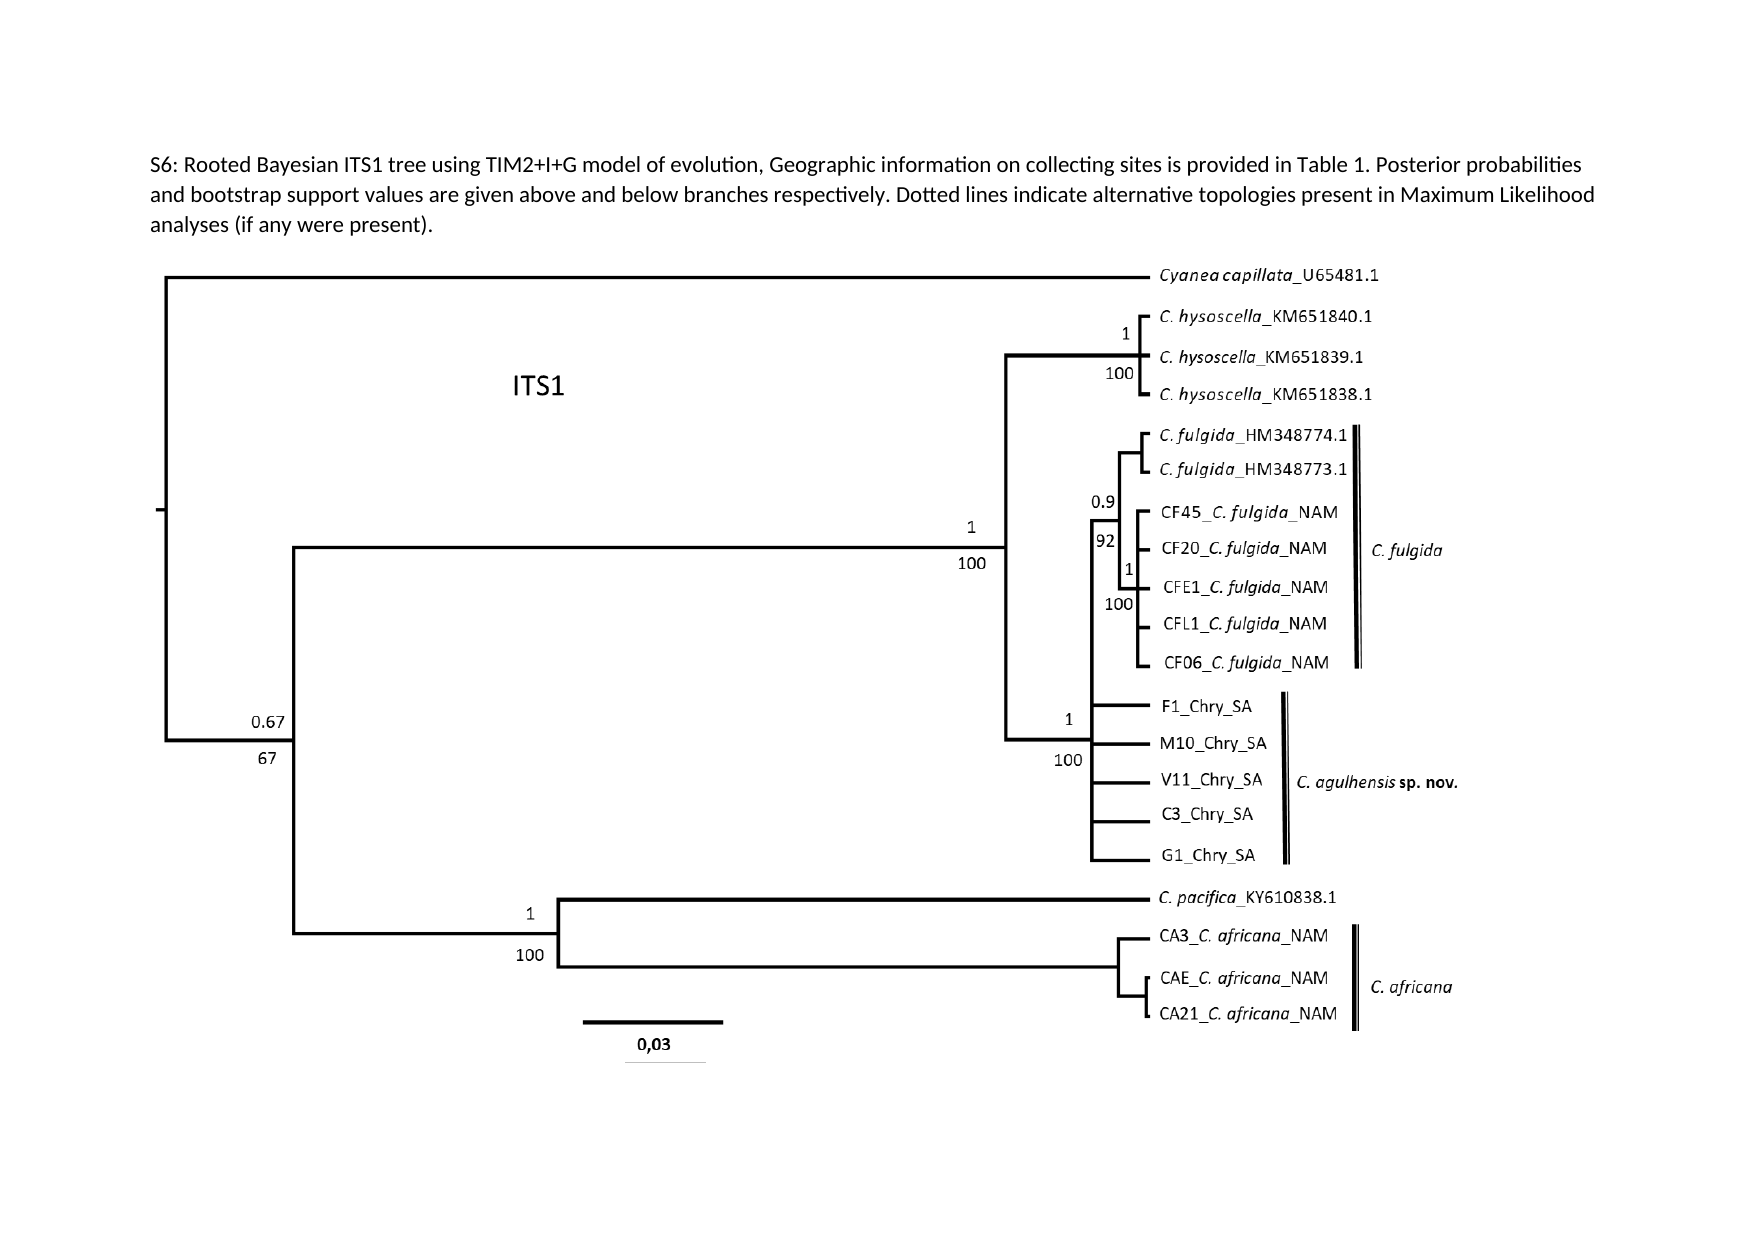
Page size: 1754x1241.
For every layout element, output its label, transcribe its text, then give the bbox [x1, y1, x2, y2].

text S6: Rooted Bayesian ITS1 tree using TIM2+I+G model of evolution, Geographic information on collecting sites is provided in Table 1. Posterior probabilities and bootstrap support values are given above and below branches respectively. Dotted lines indicate alternative topologies present in Maximum Likelihood analyses (if any were present). [150, 150, 1604, 238]
picture [150, 257, 1634, 1067]
